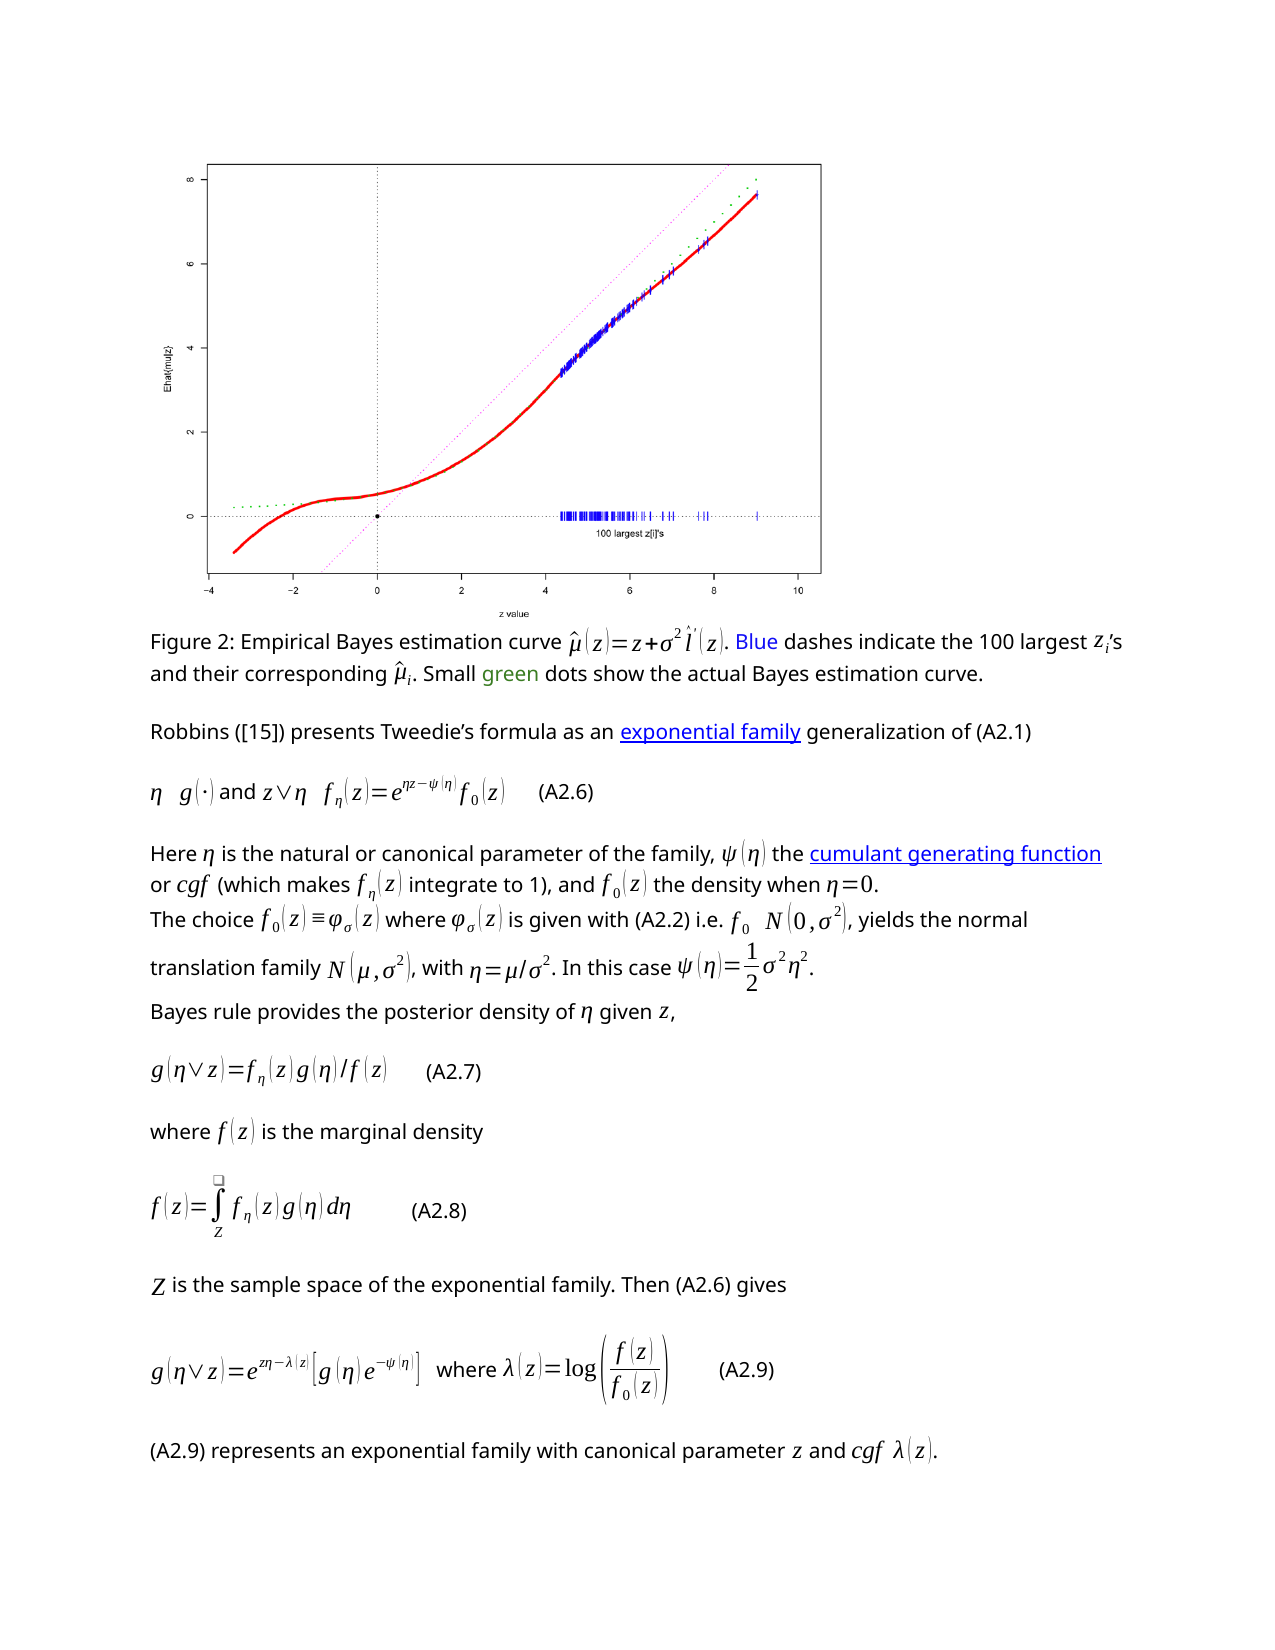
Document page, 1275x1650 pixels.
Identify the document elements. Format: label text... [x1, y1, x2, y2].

text Bayes rule provides the posterior density of given , [150, 997, 1125, 1025]
text Robbins ([15]) presents Tweedie’s formula as an exponential family generalization of (A2.1) [150, 717, 1125, 746]
picture [150, 150, 834, 625]
text (A2.9) represents an exponential family with canonical parameter and . [150, 1435, 1125, 1466]
text Figure 2: Empirical Bayes estimation curve . Blue dashes indicate the 100 largest ’s and their corresponding . Small green dots show the actual Bayes estimation curve. [150, 625, 1125, 689]
text where (A2.9) [150, 1333, 1125, 1407]
text The choice where is given with (A2.2) i.e. , yields the normal translation family , with . In this case . [150, 901, 1125, 997]
text and (A2.6) [150, 774, 1125, 809]
text (A2.8) [150, 1175, 1125, 1242]
text is the sample space of the exponential family. Then (A2.6) gives [150, 1270, 1125, 1304]
text Here is the natural or canonical parameter of the family, the cumulant generating function or (which makes integrate to 1), and the density when . [150, 838, 1125, 901]
text where is the marginal density [150, 1116, 1125, 1147]
text (A2.7) [150, 1054, 1125, 1088]
